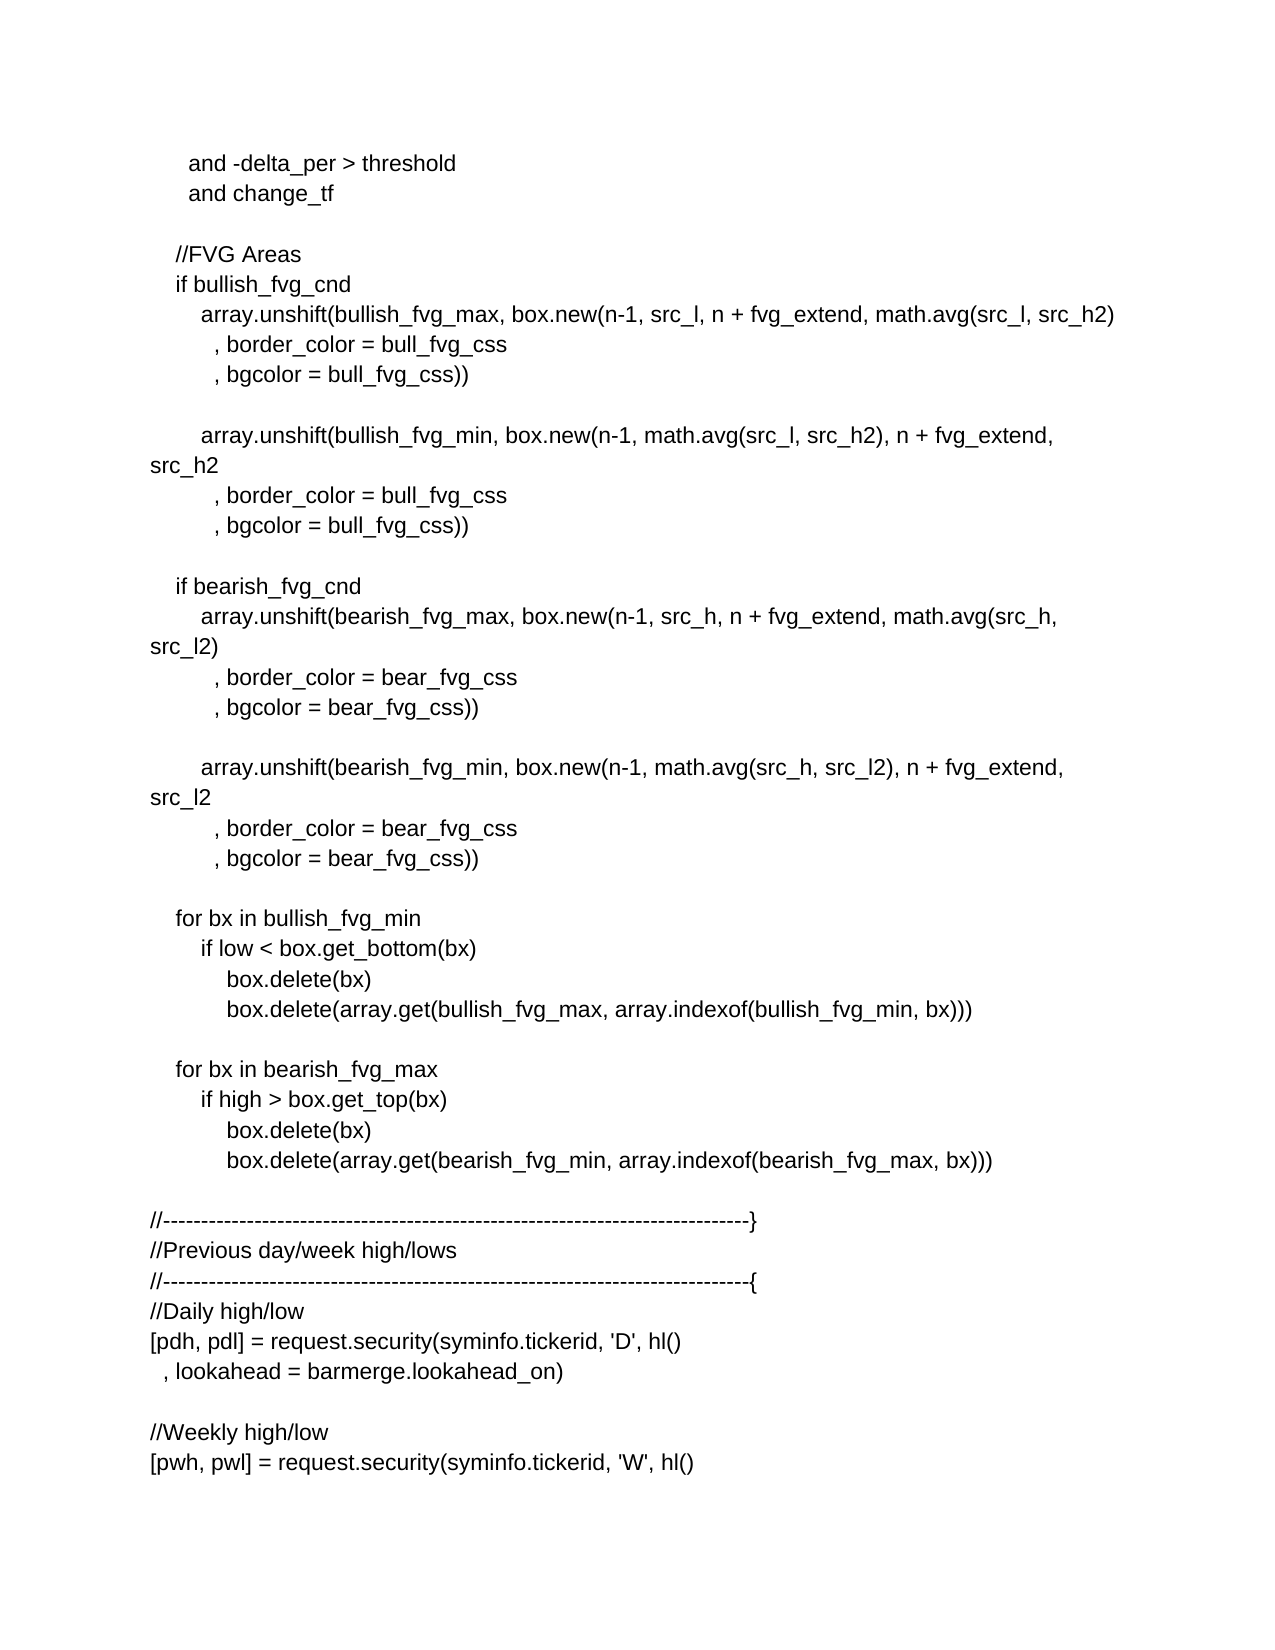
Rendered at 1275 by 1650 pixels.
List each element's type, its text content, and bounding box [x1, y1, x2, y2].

text , border_color = bear_fvg_css [150, 814, 1125, 841]
text box.delete(bx) [150, 1117, 1125, 1143]
text array.unshift(bullish_fvg_min, box.new(n-1, math.avg(src_l, src_h2), n + fvg_extend, src_h2 [150, 422, 1125, 478]
text , border_color = bull_fvg_css [150, 482, 1125, 509]
text [pwh, pwl] = request.security(syminfo.tickerid, 'W', hl() [150, 1449, 1125, 1475]
text and -delta_per > threshold [150, 150, 1125, 176]
text , border_color = bull_fvg_css [150, 331, 1125, 358]
text box.delete(bx) [150, 966, 1125, 992]
text //Weekly high/low [150, 1419, 1125, 1445]
text if bullish_fvg_cnd [150, 271, 1125, 297]
text //Daily high/low [150, 1298, 1125, 1324]
text , bgcolor = bull_fvg_css)) [150, 512, 1125, 539]
text if high > box.get_top(bx) [150, 1086, 1125, 1113]
text and change_tf [150, 180, 1125, 207]
text box.delete(array.get(bearish_fvg_min, array.indexof(bearish_fvg_max, bx))) [150, 1147, 1125, 1173]
text , bgcolor = bear_fvg_css)) [150, 845, 1125, 871]
text if bearish_fvg_cnd [150, 573, 1125, 599]
text box.delete(array.get(bullish_fvg_max, array.indexof(bullish_fvg_min, bx))) [150, 996, 1125, 1022]
text , lookahead = barmerge.lookahead_on) [150, 1358, 1125, 1385]
text array.unshift(bullish_fvg_max, box.new(n-1, src_l, n + fvg_extend, math.avg(src_l, src_h2) [150, 301, 1125, 327]
text //-----------------------------------------------------------------------------{ [150, 1268, 1125, 1294]
text , bgcolor = bear_fvg_css)) [150, 694, 1125, 720]
text //FVG Areas [150, 241, 1125, 267]
text , border_color = bear_fvg_css [150, 663, 1125, 690]
text //Previous day/week high/lows [150, 1237, 1125, 1264]
text //-----------------------------------------------------------------------------} [150, 1207, 1125, 1234]
text if low < box.get_bottom(bx) [150, 935, 1125, 962]
text for bx in bullish_fvg_min [150, 905, 1125, 932]
text array.unshift(bearish_fvg_min, box.new(n-1, math.avg(src_h, src_l2), n + fvg_extend, src_l2 [150, 754, 1125, 811]
text [pdh, pdl] = request.security(syminfo.tickerid, 'D', hl() [150, 1328, 1125, 1354]
text array.unshift(bearish_fvg_max, box.new(n-1, src_h, n + fvg_extend, math.avg(src_h, src_l2) [150, 603, 1125, 660]
text for bx in bearish_fvg_max [150, 1056, 1125, 1083]
text , bgcolor = bull_fvg_css)) [150, 361, 1125, 388]
